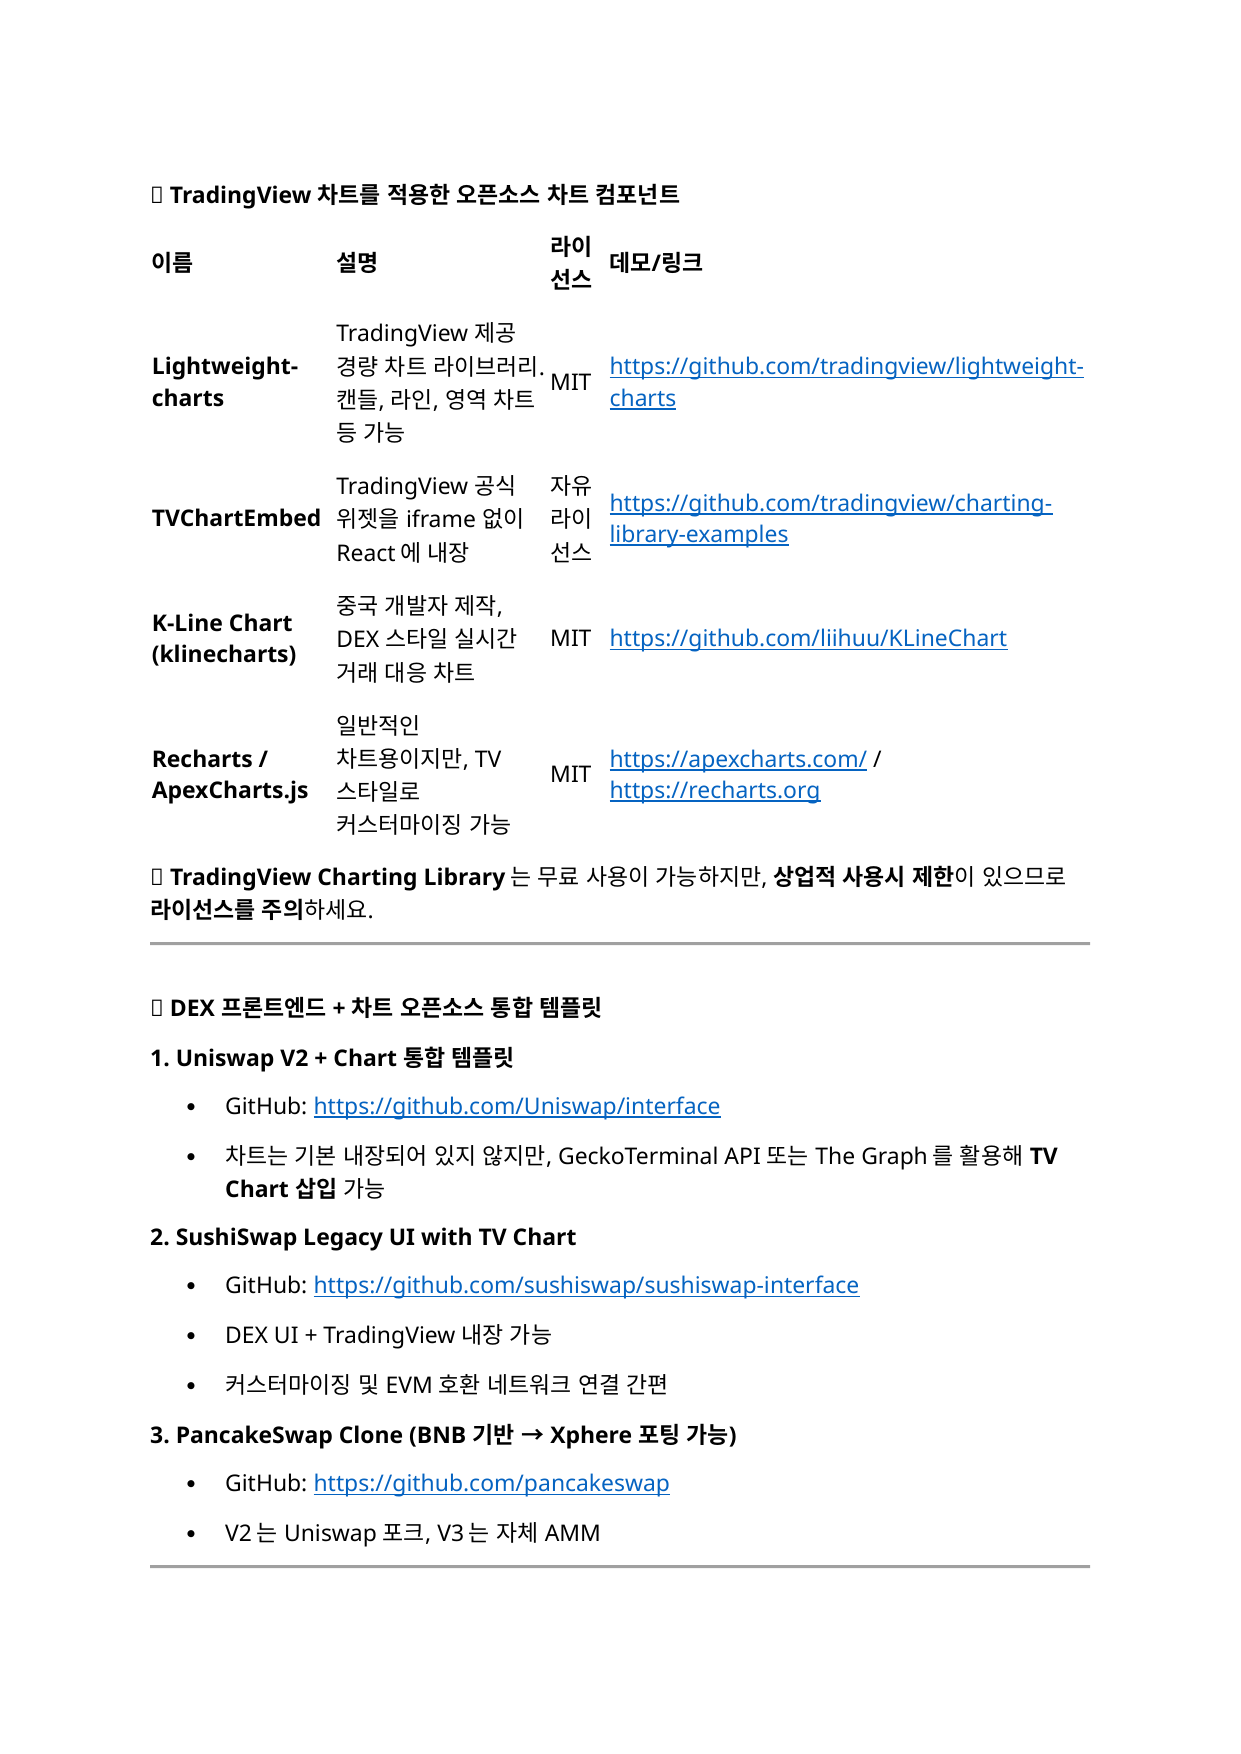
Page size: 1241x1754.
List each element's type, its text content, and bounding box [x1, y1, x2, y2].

table_header 데모/링크 [608, 227, 1090, 313]
table_cell Lightweight-charts [150, 314, 334, 466]
text ✅ DEX 프론트엔드 + 차트 오픈소스 통합 템플릿 [150, 990, 1090, 1023]
text 📌 TradingView Charting Library는 무료 사용이 가능하지만, 상업적 사용시 제한이 있으므로 라이선스를 주의하세요. [150, 859, 1090, 925]
list GitHub: https://github.com/pancakeswap [187, 1467, 1090, 1498]
list DEX UI + TradingView 내장 가능 [187, 1317, 1090, 1350]
table_cell https://github.com/liihuu/KLineChart [608, 586, 1090, 706]
table_cell K-Line Chart (klinecharts) [150, 586, 334, 706]
list 차트는 기본 내장되어 있지 않지만, GeckoTerminal API 또는 The Graph를 활용해 TV Chart 삽입 가능 [187, 1138, 1090, 1204]
text 1. Uniswap V2 + Chart 통합 템플릿 [150, 1040, 1090, 1073]
table_cell 중국 개발자 제작, DEX 스타일 실시간 거래 대응 차트 [335, 586, 548, 706]
list GitHub: https://github.com/Uniswap/interface [187, 1090, 1090, 1121]
table_cell https://github.com/tradingview/charting-library-examples [608, 466, 1090, 586]
table_cell https://github.com/tradingview/lightweight-charts [608, 314, 1090, 466]
table_cell https://apexcharts.com/ / https://recharts.org [608, 706, 1090, 859]
table_header 설명 [335, 227, 548, 313]
table_cell 자유 라이선스 [548, 466, 608, 586]
text 2. SushiSwap Legacy UI with TV Chart [150, 1221, 1090, 1252]
list V2는 Uniswap 포크, V3는 자체 AMM [187, 1515, 1090, 1548]
list 커스터마이징 및 EVM 호환 네트워크 연결 간편 [187, 1367, 1090, 1400]
table_cell MIT [548, 706, 608, 859]
text ✅ TradingView 차트를 적용한 오픈소스 차트 컴포넌트 [150, 177, 1090, 211]
table_cell 일반적인 차트용이지만, TV 스타일로 커스터마이징 가능 [335, 706, 548, 859]
table_cell TVChartEmbed [150, 466, 334, 586]
table_header 이름 [150, 227, 334, 313]
table_cell TradingView 공식 위젯을 iframe 없이 React에 내장 [335, 466, 548, 586]
table_header 라이선스 [548, 227, 608, 313]
table_cell Recharts / ApexCharts.js [150, 706, 334, 859]
text 3. PancakeSwap Clone (BNB 기반 → Xphere 포팅 가능) [150, 1417, 1090, 1450]
table_cell MIT [548, 586, 608, 706]
list GitHub: https://github.com/sushiswap/sushiswap-interface [187, 1269, 1090, 1300]
table_cell MIT [548, 314, 608, 466]
table_cell TradingView 제공 경량 차트 라이브러리. 캔들, 라인, 영역 차트 등 가능 [335, 314, 548, 466]
